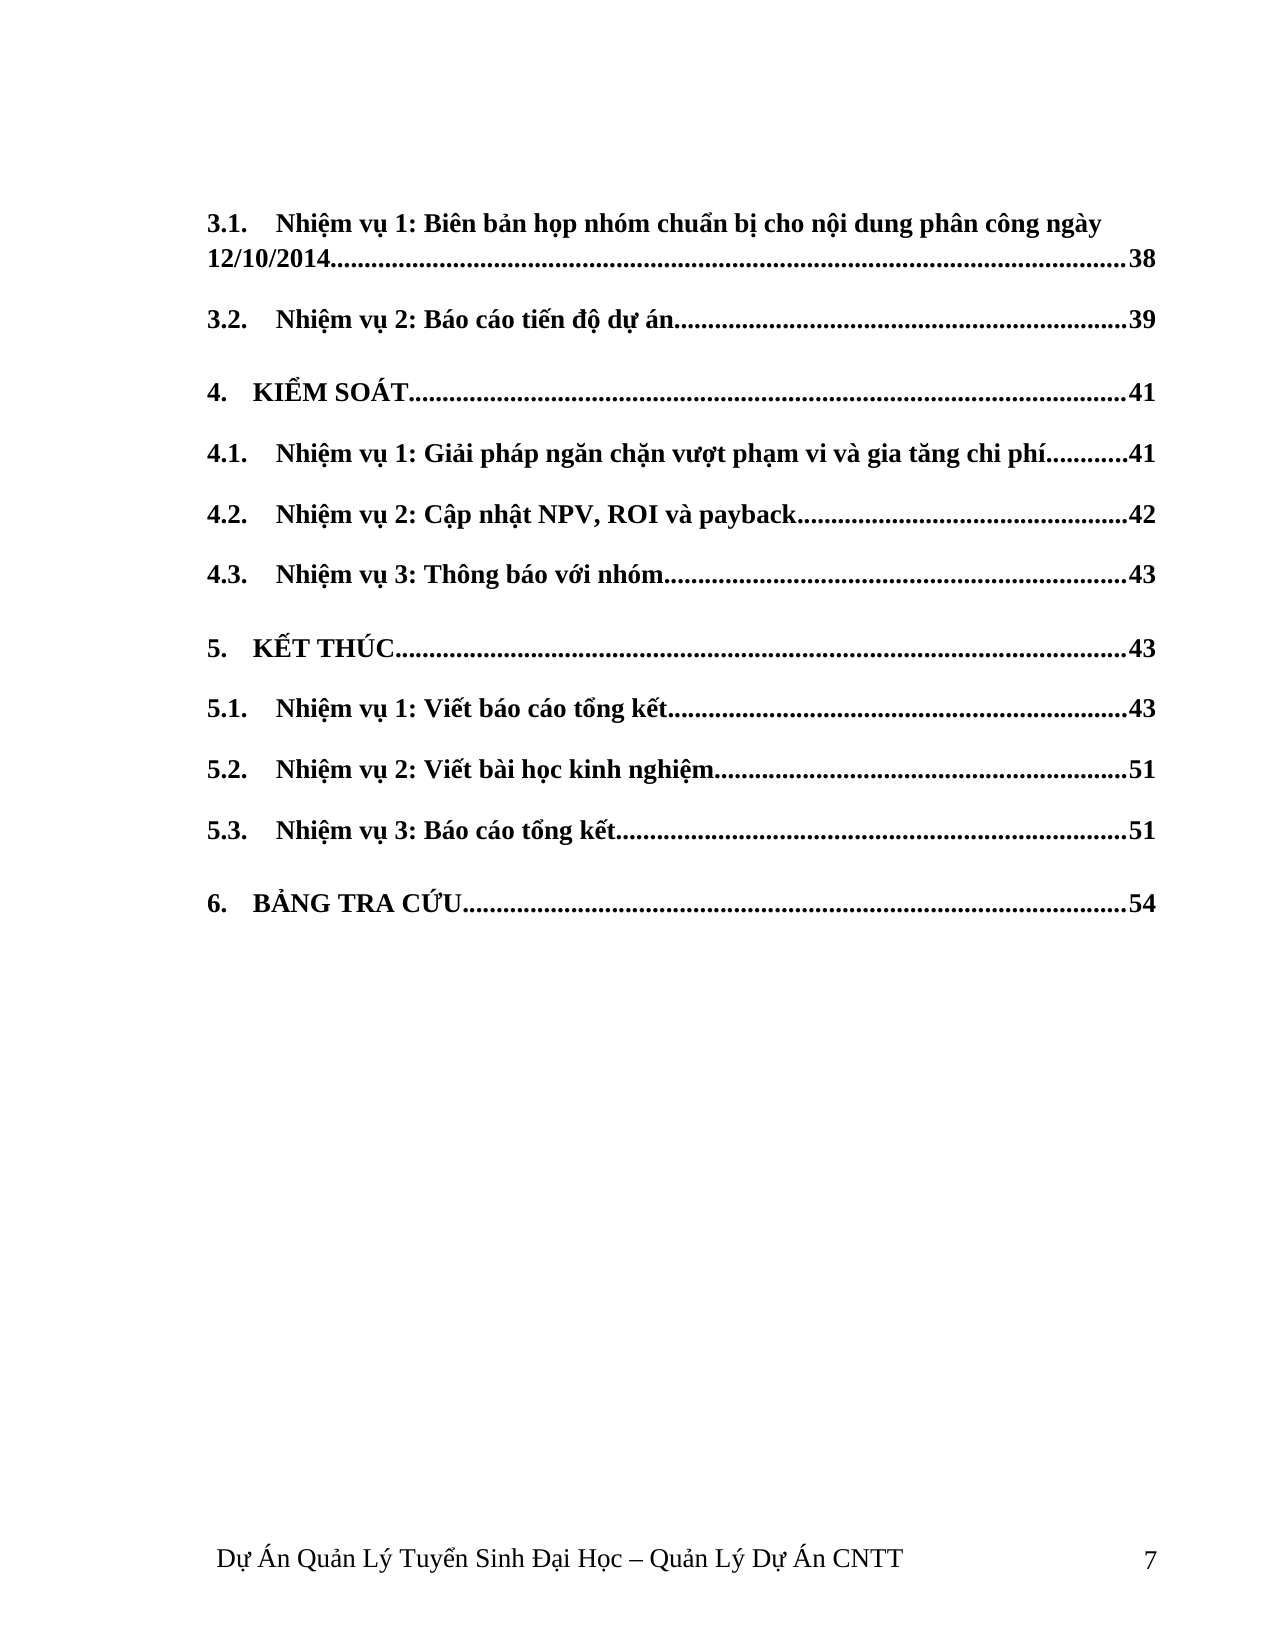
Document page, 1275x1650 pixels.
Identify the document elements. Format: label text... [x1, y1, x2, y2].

text 6. Bảng tra cứu 54 [207, 887, 1157, 918]
text 3.2. Nhiệm vụ 2: Báo cáo tiến độ dự án 39 [207, 303, 1157, 334]
text 5.1. Nhiệm vụ 1: Viết báo cáo tổng kết 43 [207, 693, 1157, 724]
text 4.1. Nhiệm vụ 1: Giải pháp ngăn chặn vượt phạm vi và gia tăng chi phí 41 [207, 437, 1157, 468]
text 5.2. Nhiệm vụ 2: Viết bài học kinh nghiệm 51 [207, 753, 1157, 784]
text 4. kiểm soát 41 [207, 376, 1157, 408]
text 4.2. Nhiệm vụ 2: Cập nhật NPV, ROI và payback 42 [207, 498, 1157, 529]
text 5. kết thúc 43 [207, 632, 1157, 663]
text 4.3. Nhiệm vụ 3: Thông báo với nhóm 43 [207, 559, 1157, 590]
text 3.1. Nhiệm vụ 1: Biên bản họp nhóm chuẩn bị cho nội dung phân công ngày 12/10/2014 38 [207, 207, 1157, 274]
text 5.3. Nhiệm vụ 3: Báo cáo tổng kết 51 [207, 814, 1157, 845]
